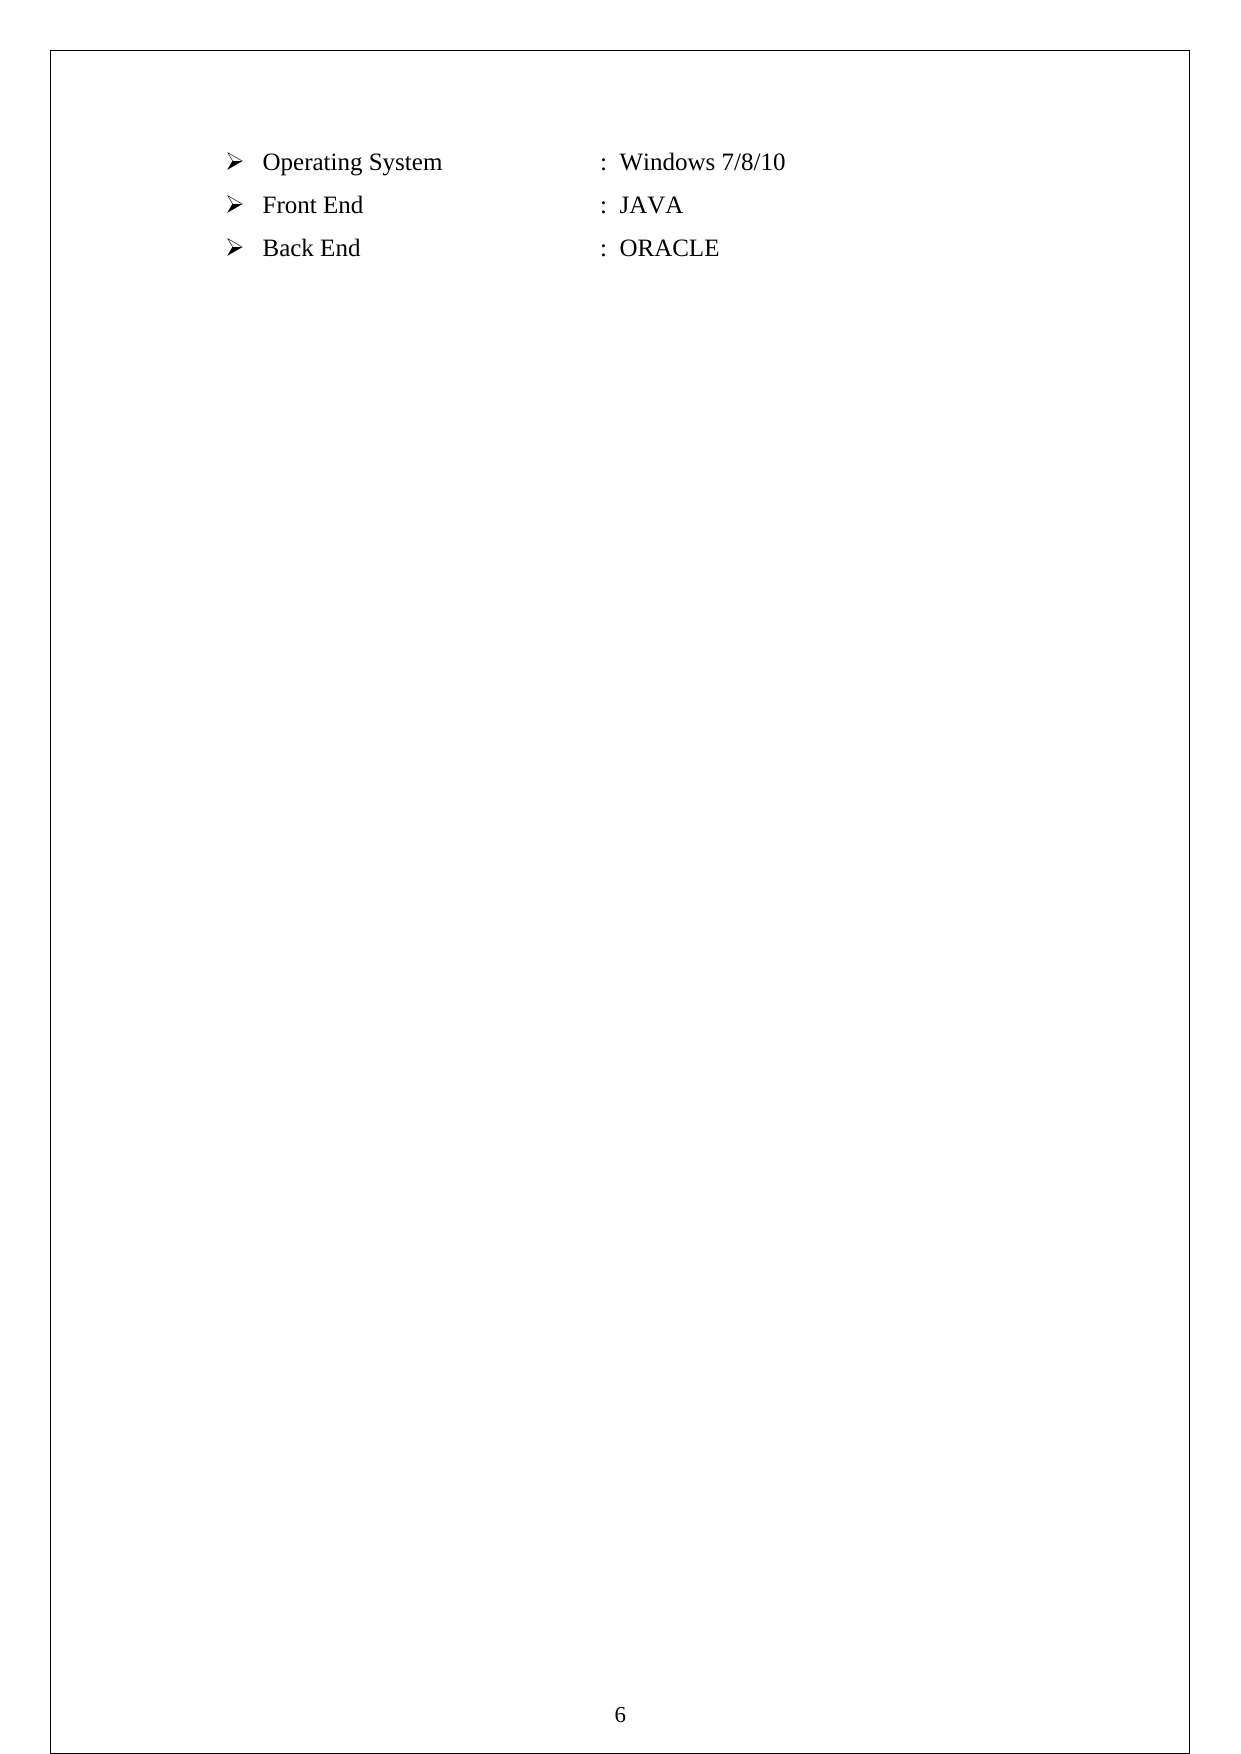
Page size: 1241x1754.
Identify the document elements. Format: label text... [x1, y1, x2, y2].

list Front End : JAVA [225, 190, 1090, 219]
list Back End : ORACLE [225, 233, 1090, 262]
list Operating System : Windows 7/8/10 [225, 147, 1090, 176]
